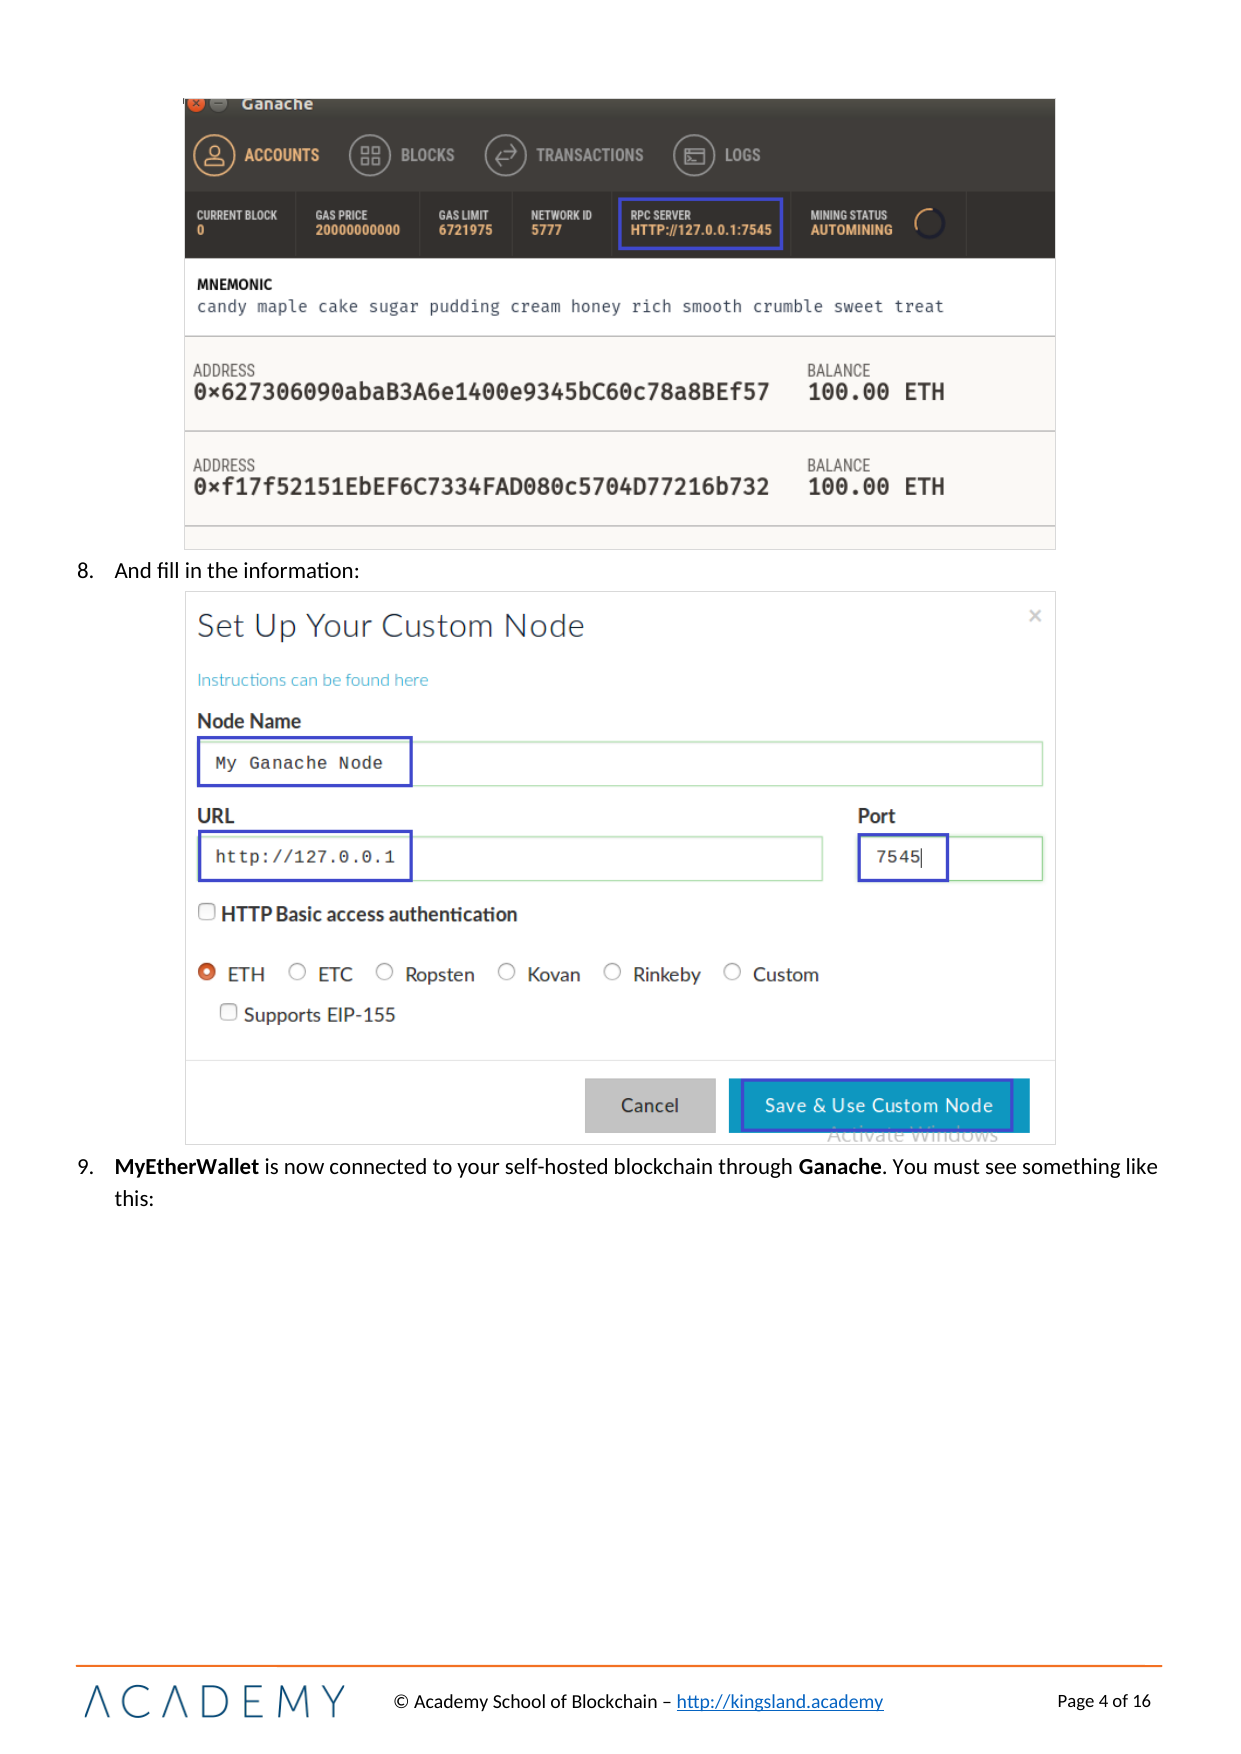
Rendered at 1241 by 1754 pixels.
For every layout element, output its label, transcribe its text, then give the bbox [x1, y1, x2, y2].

list MyEtherWallet is now connected to your self-hosted blockchain through Ganache. You must see something like this: [77, 1152, 1163, 1212]
picture [185, 99, 1055, 549]
list And fill in the information: [77, 556, 1163, 584]
picture [84, 1684, 345, 1718]
picture [186, 592, 1055, 1144]
